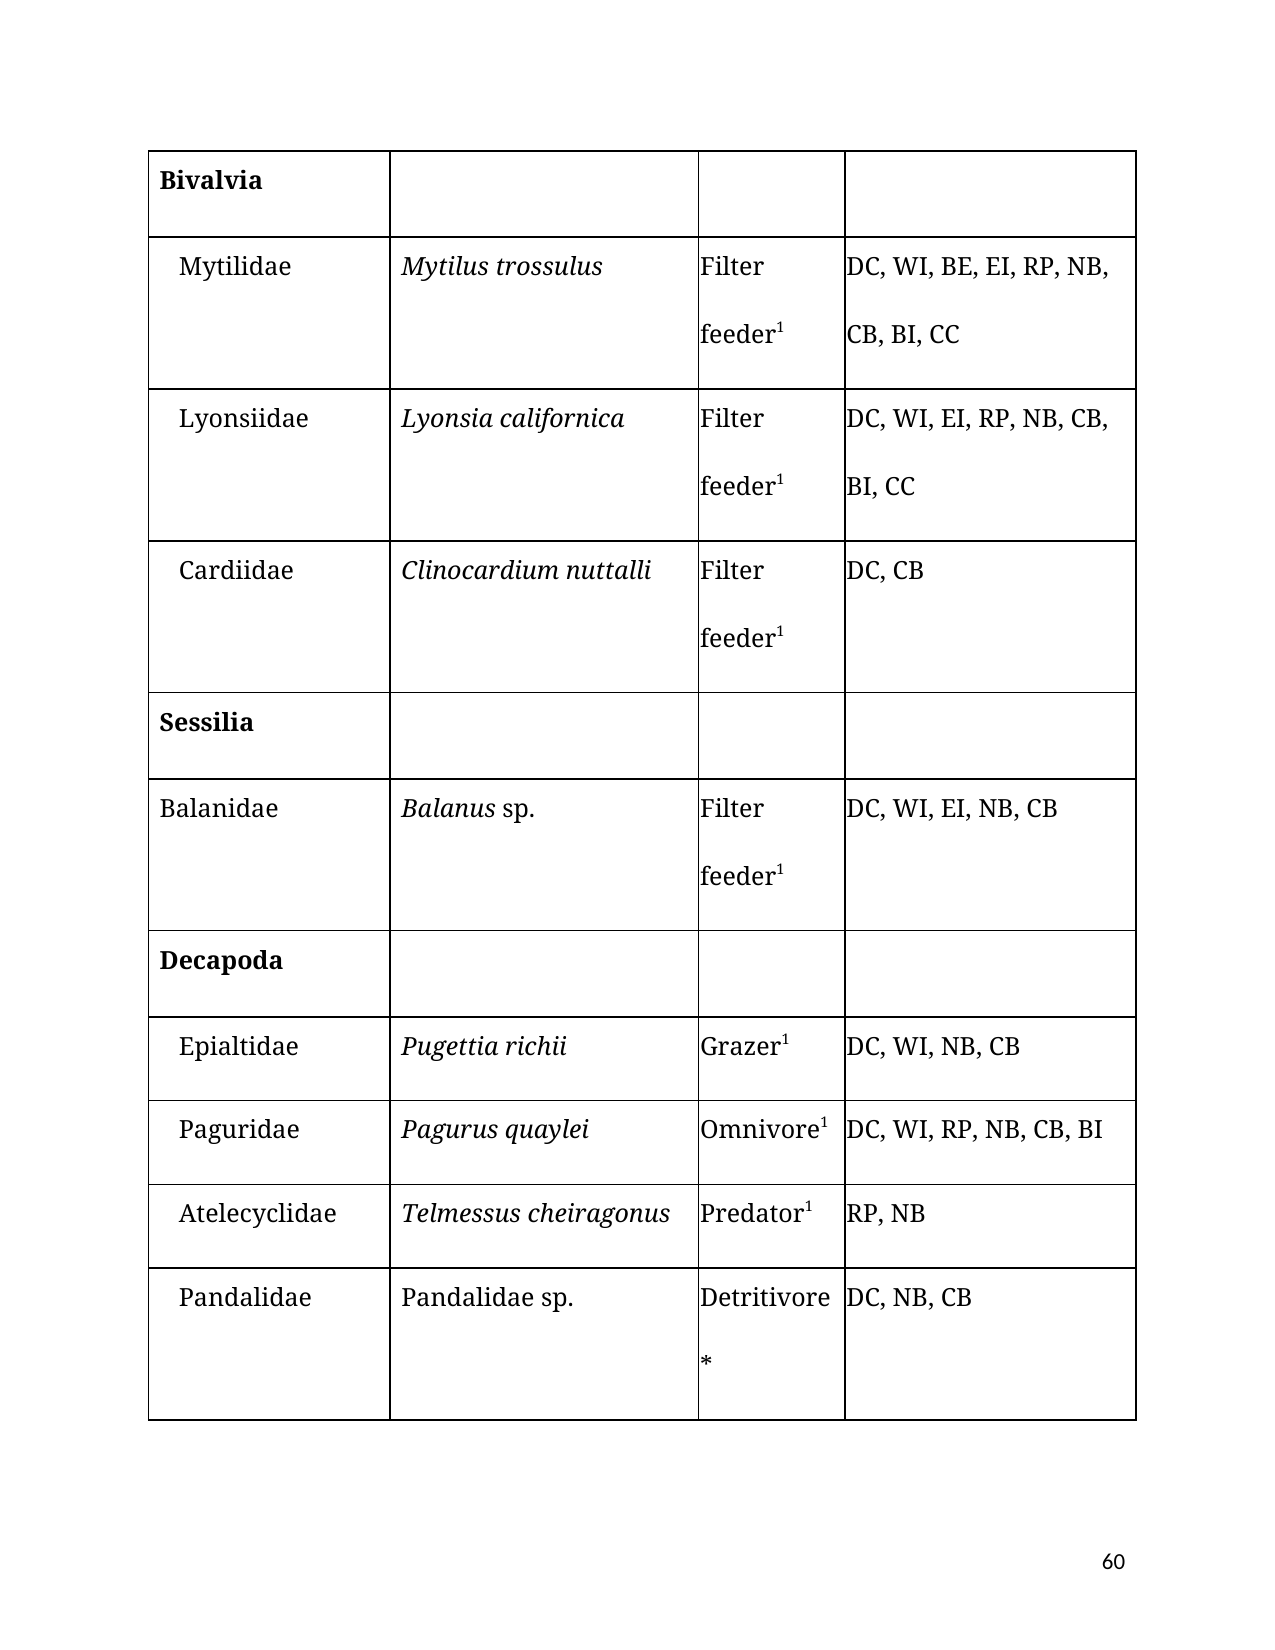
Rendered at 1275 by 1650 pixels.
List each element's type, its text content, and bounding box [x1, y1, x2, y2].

table_cell [699, 152, 844, 236]
table_cell Mytilus trossulus [391, 238, 698, 388]
table_cell [699, 931, 844, 1016]
table_cell DC, NB, CB [846, 1269, 1135, 1419]
table_cell Sessilia [149, 693, 389, 778]
table_cell Epialtidae [149, 1018, 389, 1100]
table_cell [699, 693, 844, 778]
table_cell DC, WI, BE, EI, RP, NB, CB, BI, CC [846, 238, 1135, 388]
table_cell DC, WI, RP, NB, CB, BI [846, 1101, 1135, 1183]
table_cell [391, 152, 698, 236]
table_cell [391, 693, 698, 778]
table_cell [846, 693, 1135, 778]
table_cell DC, WI, NB, CB [846, 1018, 1135, 1100]
table_cell Grazer1 [699, 1018, 844, 1100]
table_cell Balanidae [149, 780, 389, 930]
table_cell Mytilidae [149, 238, 389, 388]
table_cell DC, WI, EI, RP, NB, CB, BI, CC [846, 390, 1135, 540]
table_cell [846, 931, 1135, 1016]
table_cell [846, 152, 1135, 236]
table_cell Lyonsia californica [391, 390, 698, 540]
table_cell DC, WI, EI, NB, CB [846, 780, 1135, 930]
table_cell Pagurus quaylei [391, 1101, 698, 1183]
table_cell Filter feeder1 [699, 238, 844, 388]
table_cell Atelecyclidae [149, 1185, 389, 1267]
table_cell Filter feeder1 [699, 542, 844, 692]
table_cell Decapoda [149, 931, 389, 1016]
table_cell RP, NB [846, 1185, 1135, 1267]
table_cell Lyonsiidae [149, 390, 389, 540]
table_cell Telmessus cheiragonus [391, 1185, 698, 1267]
table_cell Bivalvia [149, 152, 389, 236]
table_cell Balanus sp. [391, 780, 698, 930]
table_cell Filter feeder1 [699, 780, 844, 930]
table_cell Pugettia richii [391, 1018, 698, 1100]
table_cell [391, 931, 698, 1016]
table_cell Pandalidae [149, 1269, 389, 1419]
table_cell DC, CB [846, 542, 1135, 692]
table_cell Predator1 [699, 1185, 844, 1267]
table_cell Omnivore1 [699, 1101, 844, 1183]
table_cell Cardiidae [149, 542, 389, 692]
table_cell Filter feeder1 [699, 390, 844, 540]
table_cell Detritivore* [699, 1269, 844, 1419]
table_cell Clinocardium nuttalli [391, 542, 698, 692]
table_cell Paguridae [149, 1101, 389, 1183]
table_cell Pandalidae sp. [391, 1269, 698, 1419]
